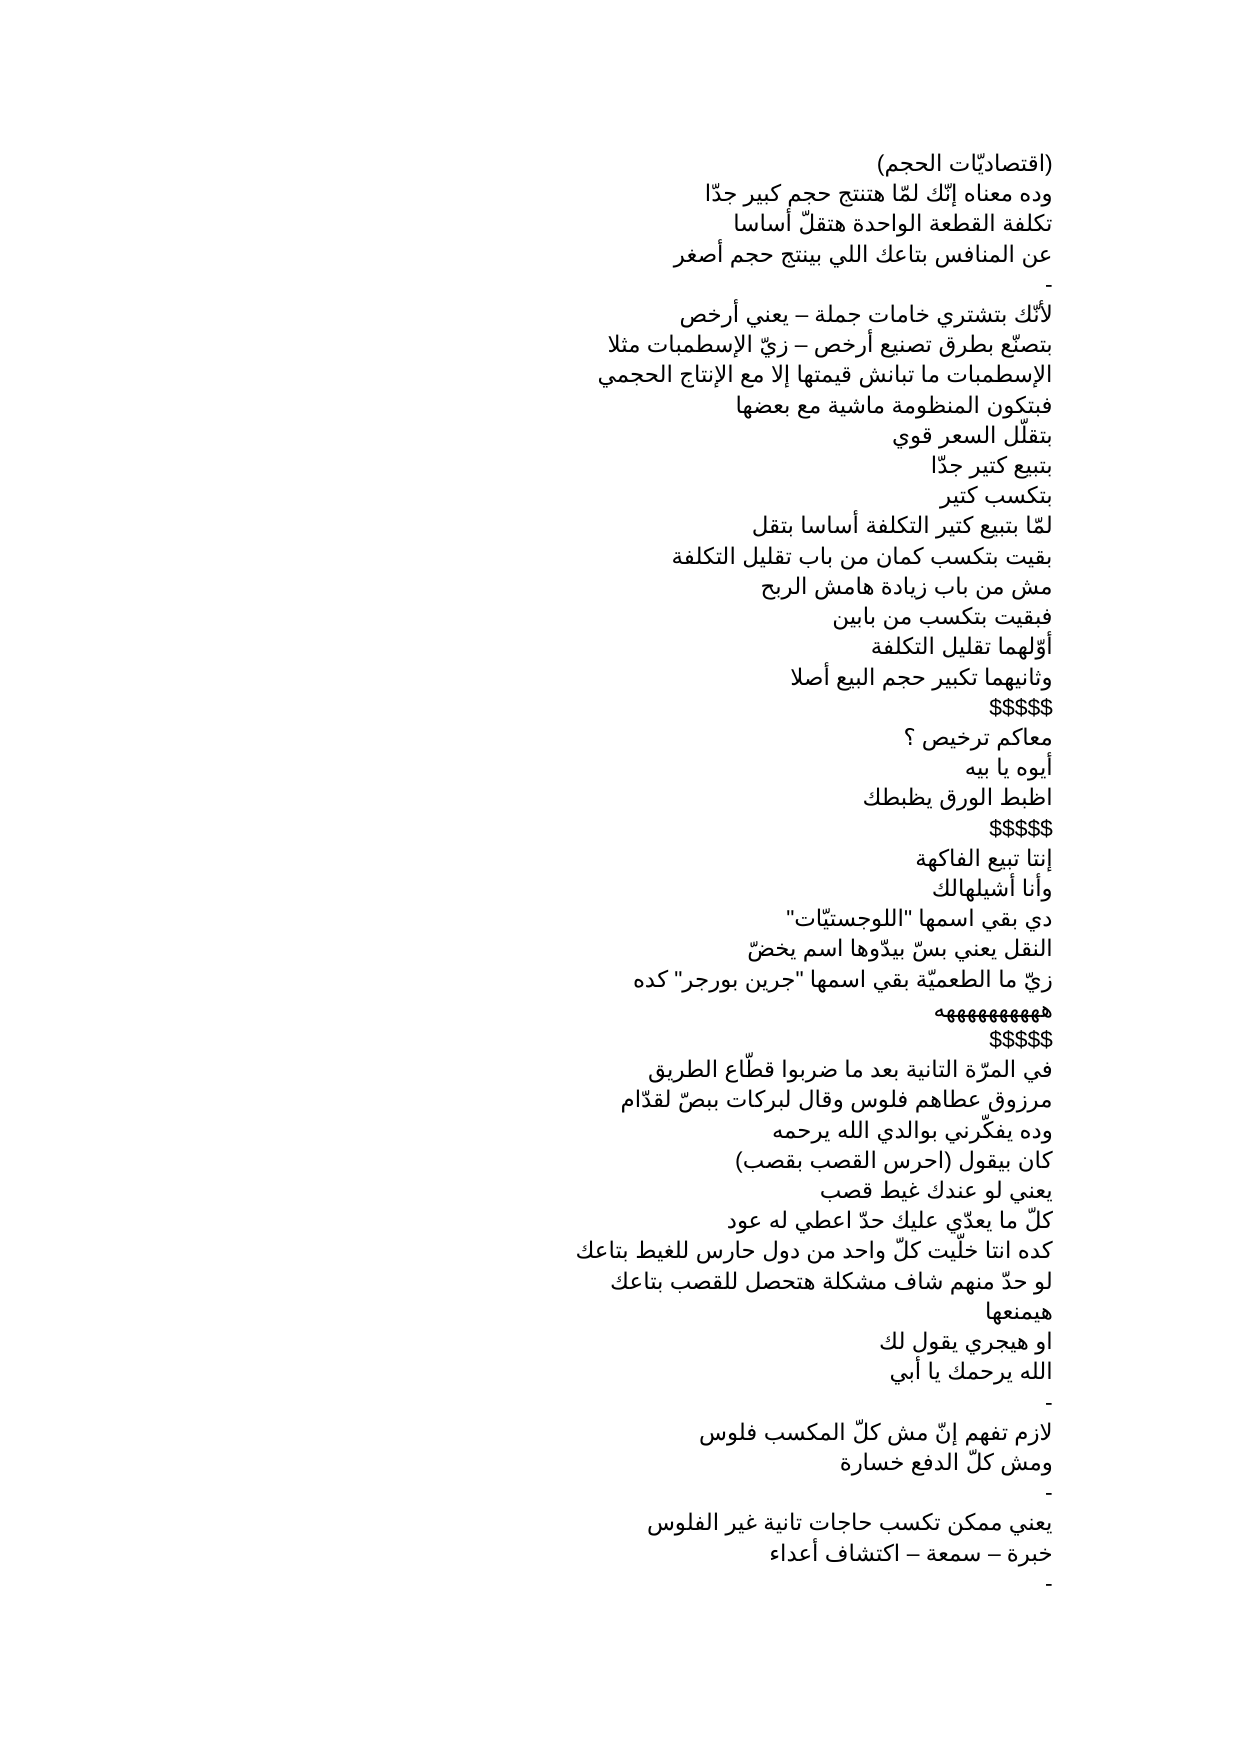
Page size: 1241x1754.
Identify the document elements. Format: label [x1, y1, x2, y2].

text [187, 150, 1053, 1596]
